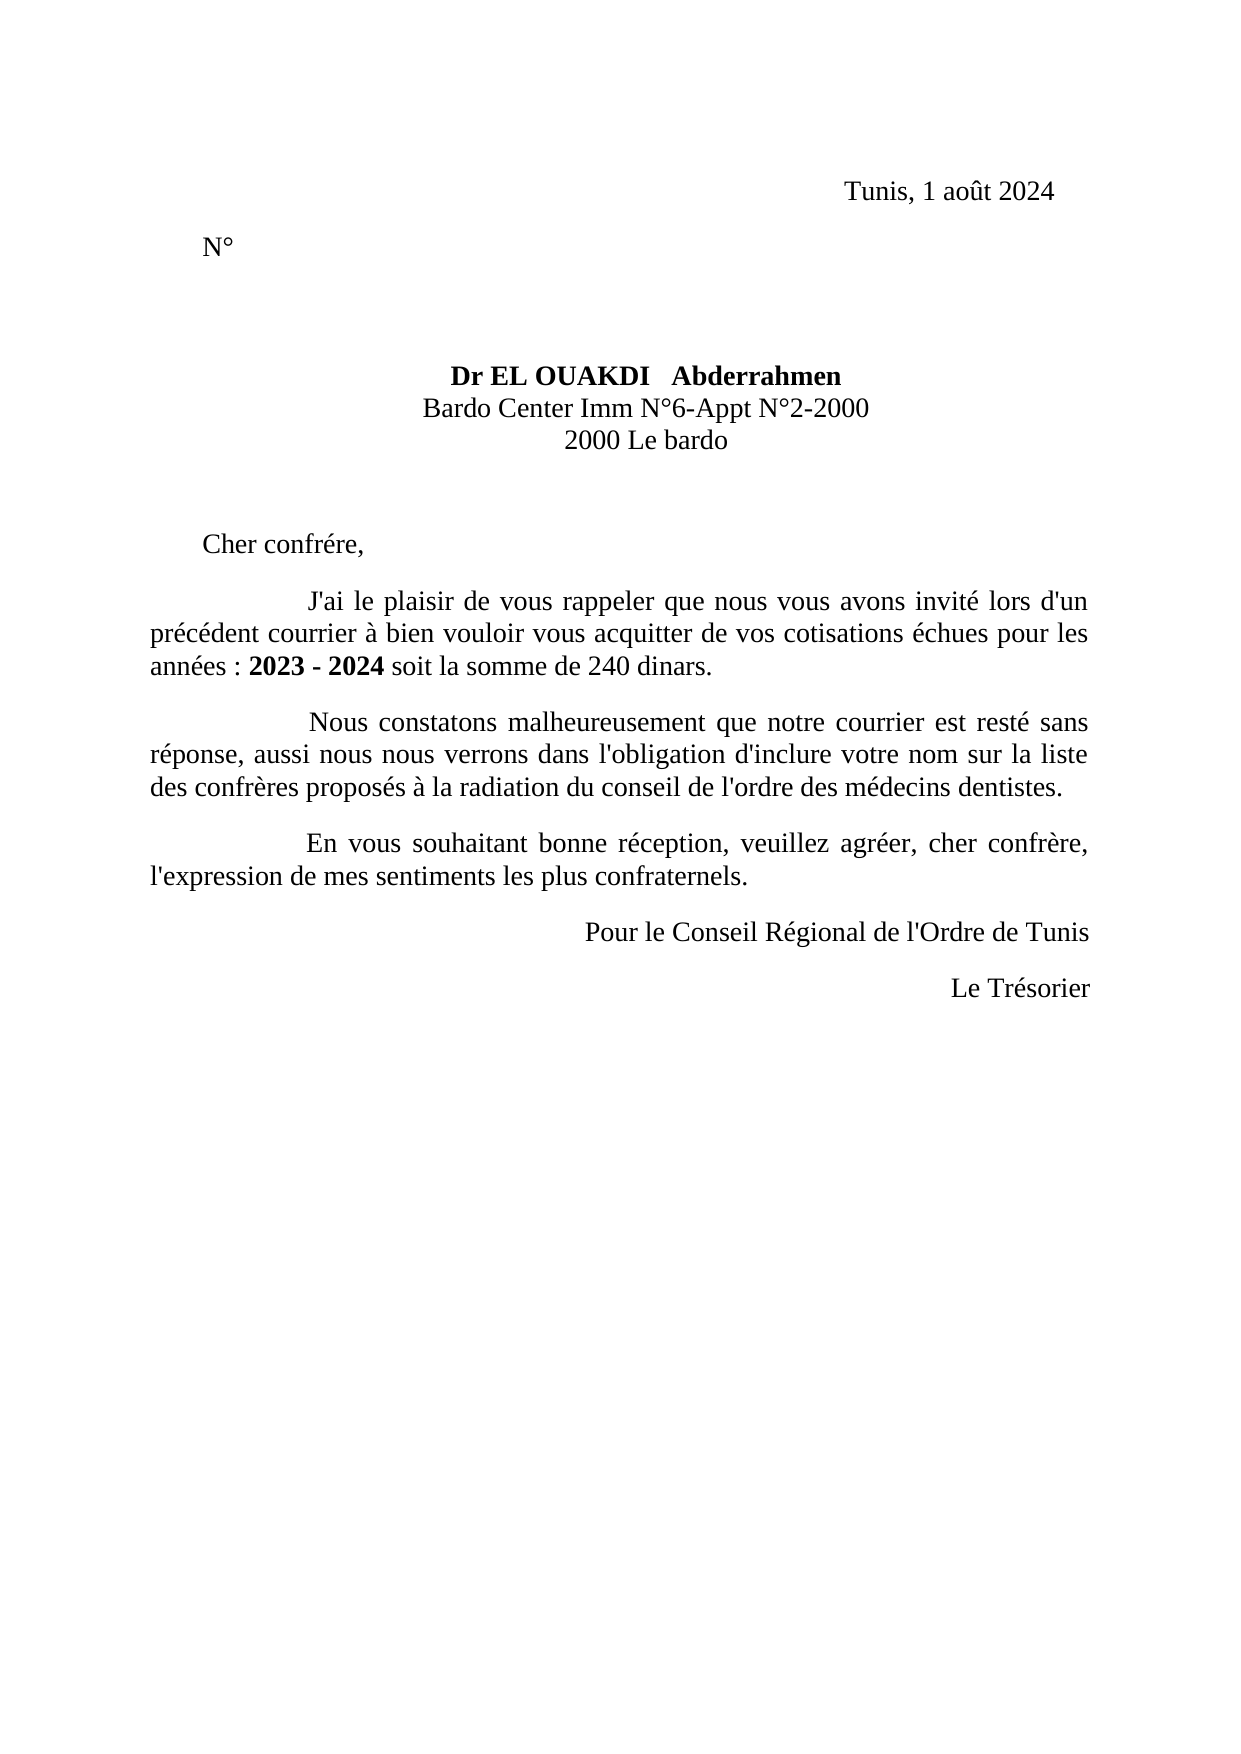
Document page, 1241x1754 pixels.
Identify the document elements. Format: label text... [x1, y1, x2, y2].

text J'ai le plaisir de vous rappeler que nous vous avons invité lors d'un précédent courrier à bien vouloir vous acquitter de vos cotisations échues pour les années : 2023 - 2024 soit la somme de 240 dinars. [150, 584, 1090, 681]
text Tunis, 1 août 2024 [150, 174, 1090, 206]
text N° [150, 230, 1090, 287]
text Le Trésorier [150, 971, 1090, 1004]
text Dr EL OUAKDI Abderrahmen Bardo Center Imm N°6-Appt N°2-2000 2000 Le bardo [150, 358, 1090, 456]
text Pour le Conseil Régional de l'Ordre de Tunis [150, 915, 1090, 947]
text En vous souhaitant bonne réception, veuillez agréer, cher confrère, l'expression de mes sentiments les plus confraternels. [150, 826, 1090, 891]
text Cher confrére, [150, 528, 1090, 560]
text Nous constatons malheureusement que notre courrier est resté sans réponse, aussi nous nous verrons dans l'obligation d'inclure votre nom sur la liste des confrères proposés à la radiation du conseil de l'ordre des médecins dentistes. [150, 705, 1090, 802]
